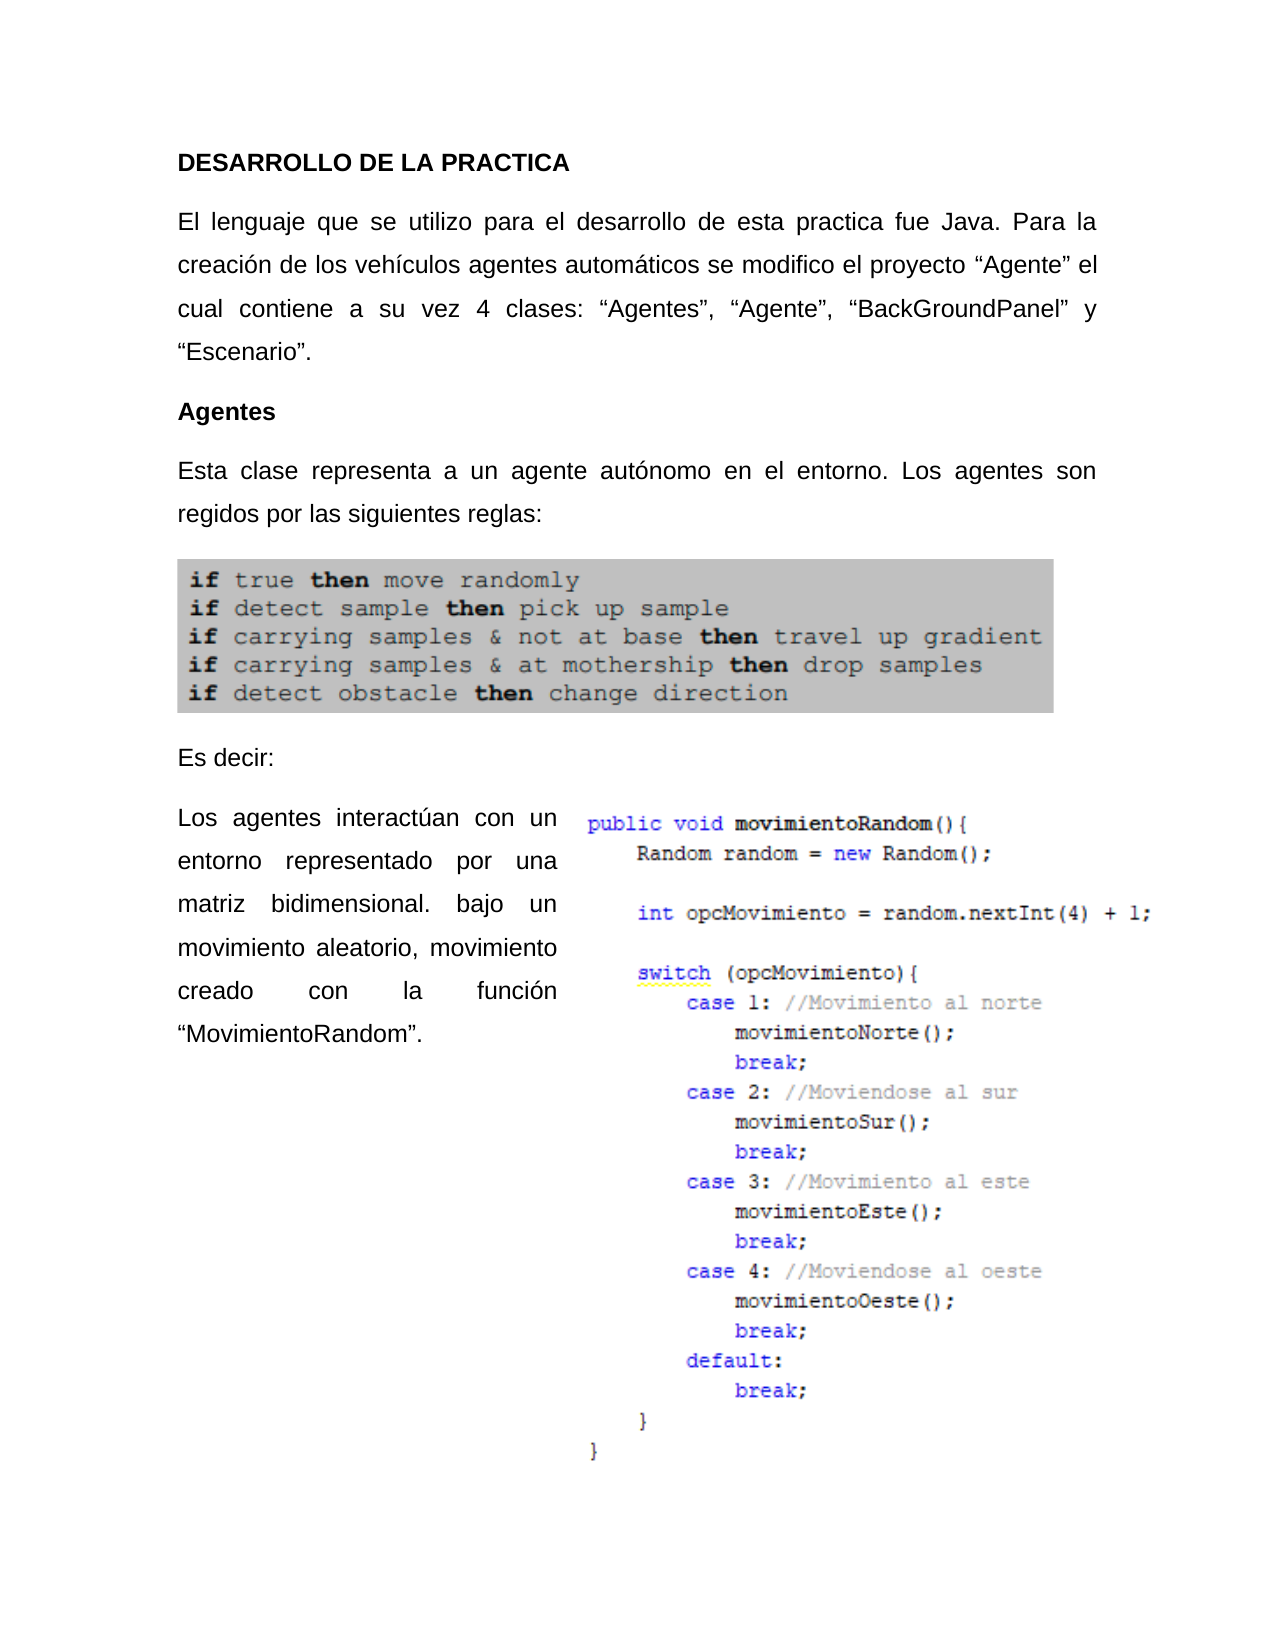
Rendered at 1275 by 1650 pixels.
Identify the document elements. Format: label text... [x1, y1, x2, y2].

text Es decir: [177, 743, 1098, 772]
picture [576, 806, 1180, 1473]
text El lenguaje que se utilizo para el desarrollo de esta practica fue Java. Para la creación de los vehículos agentes automáticos se modifico el proyecto “Agente” el cual contiene a su vez 4 clases: “Agentes”, “Agente”, “BackGroundPanel” y “Escenario”. [177, 207, 1098, 366]
text Esta clase representa a un agente autónomo en el entorno. Los agentes son regidos por las siguientes reglas: [177, 456, 1098, 528]
text Los agentes interactúan con un entorno representado por una matriz bidimensional. bajo un movimiento aleatorio, movimiento creado con la función “MovimientoRandom”. [177, 803, 1098, 1048]
picture [177, 559, 1054, 713]
text Agentes [177, 397, 1098, 425]
text DESARROLLO DE LA PRACTICA [177, 148, 1098, 176]
